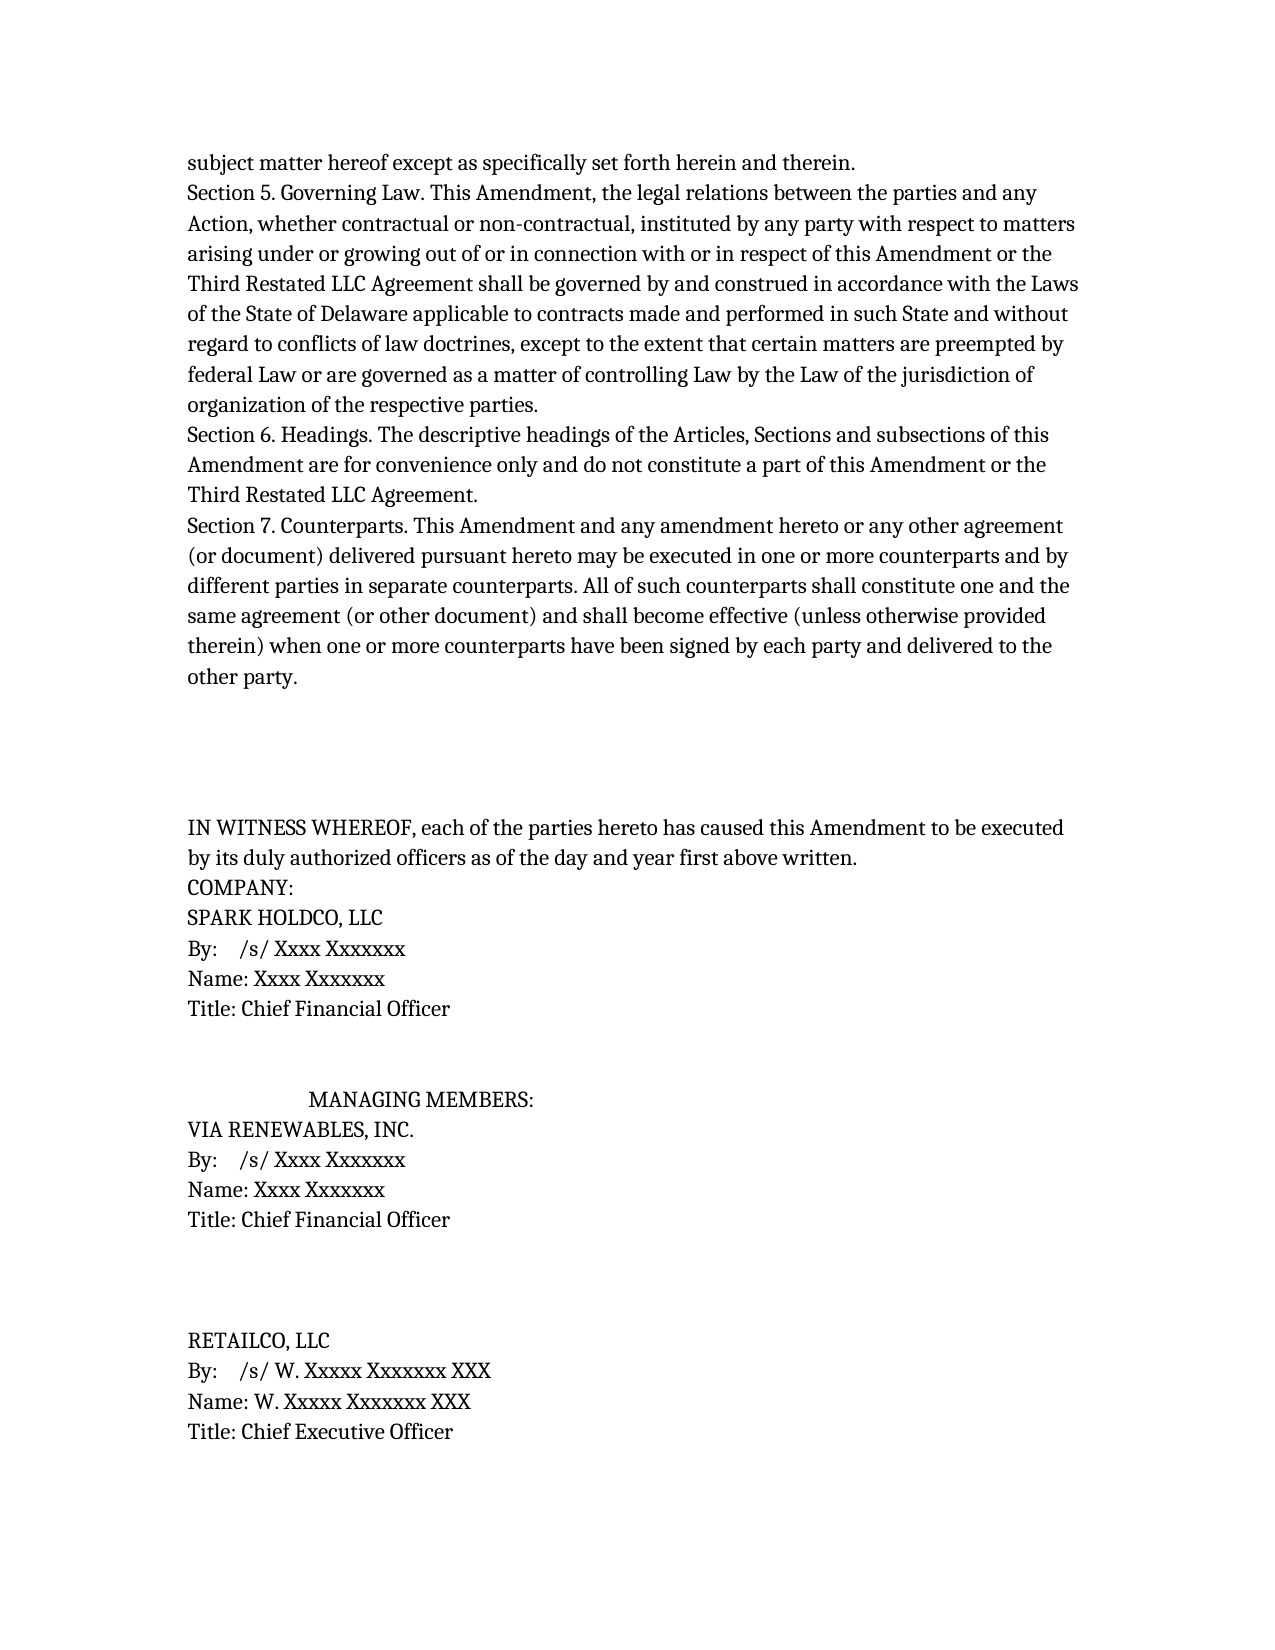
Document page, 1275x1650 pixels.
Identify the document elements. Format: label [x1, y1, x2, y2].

text [187, 150, 1087, 1475]
